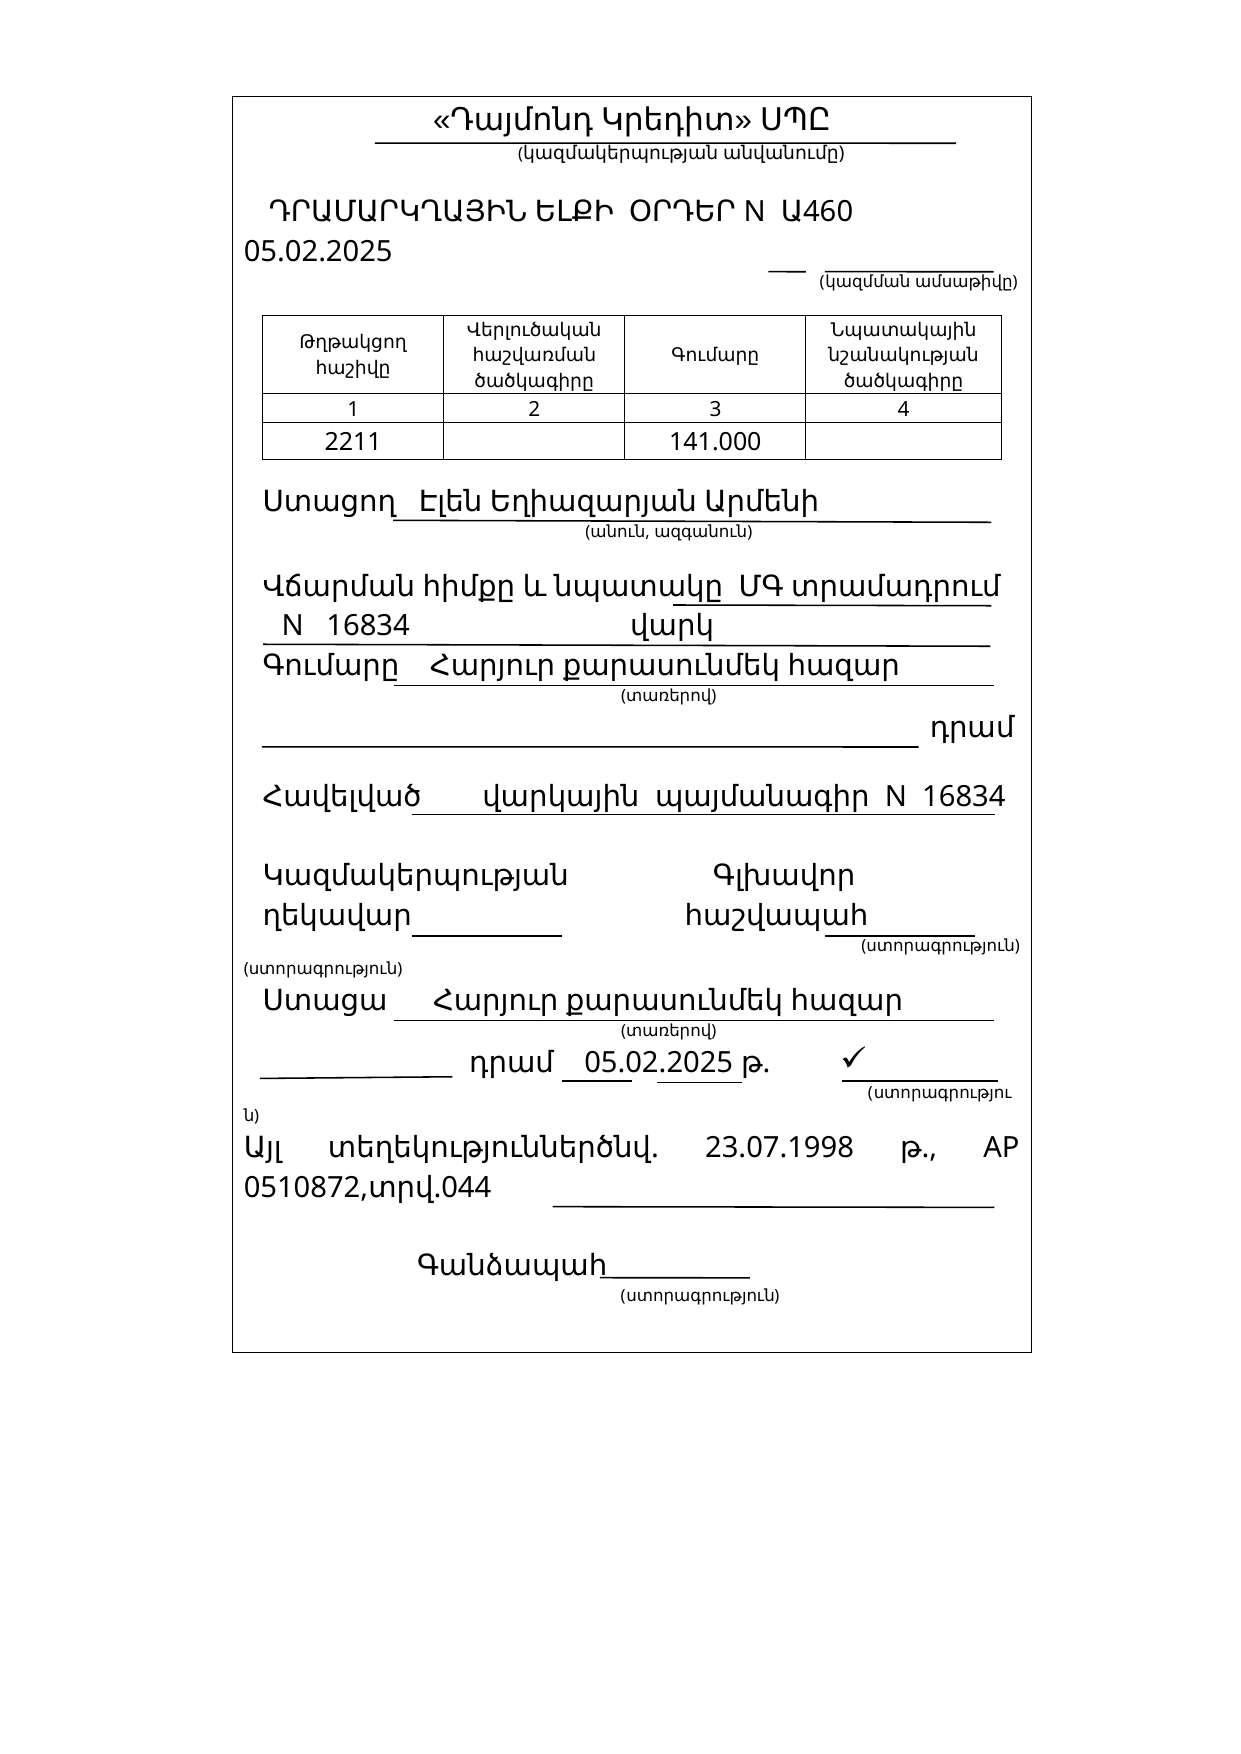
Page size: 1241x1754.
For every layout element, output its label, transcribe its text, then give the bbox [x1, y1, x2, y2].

table_header «Դայմոնդ Կրեդիտ» ՍՊԸ (կազմակերպության անվանումը) ԴՐԱՄԱՐԿՂԱՅԻՆ ԵԼՔԻ ՕՐԴԵՐ N Ա460 05.02.2025 (կազմման ամսաթիվը) Ստացող Էլեն Եղիազարյան Արմենի (անուն, ազգանուն) Վճարման հիմքը և նպատակը ՄԳ տրամադրում N 16834 վարկ Գումարը Հարյուր քարասունմեկ հազար (տառերով) դրամ Հավելված վարկային պայմանագիր N 16834 Կազմակերպության Գլխավոր ղեկավար հաշվապահ (ստորագրություն) (ստորագրություն) Ստացա Հարյուր քարասունմեկ հազար (տառերով) դրամ 05.02.2025 թ. (ստորագրություն) Այլ տեղեկություններծնվ. 23.07.1998 թ., AP 0510872,տրվ.044 Գանձապահ (ստորագրություն) [233, 97, 1031, 1352]
